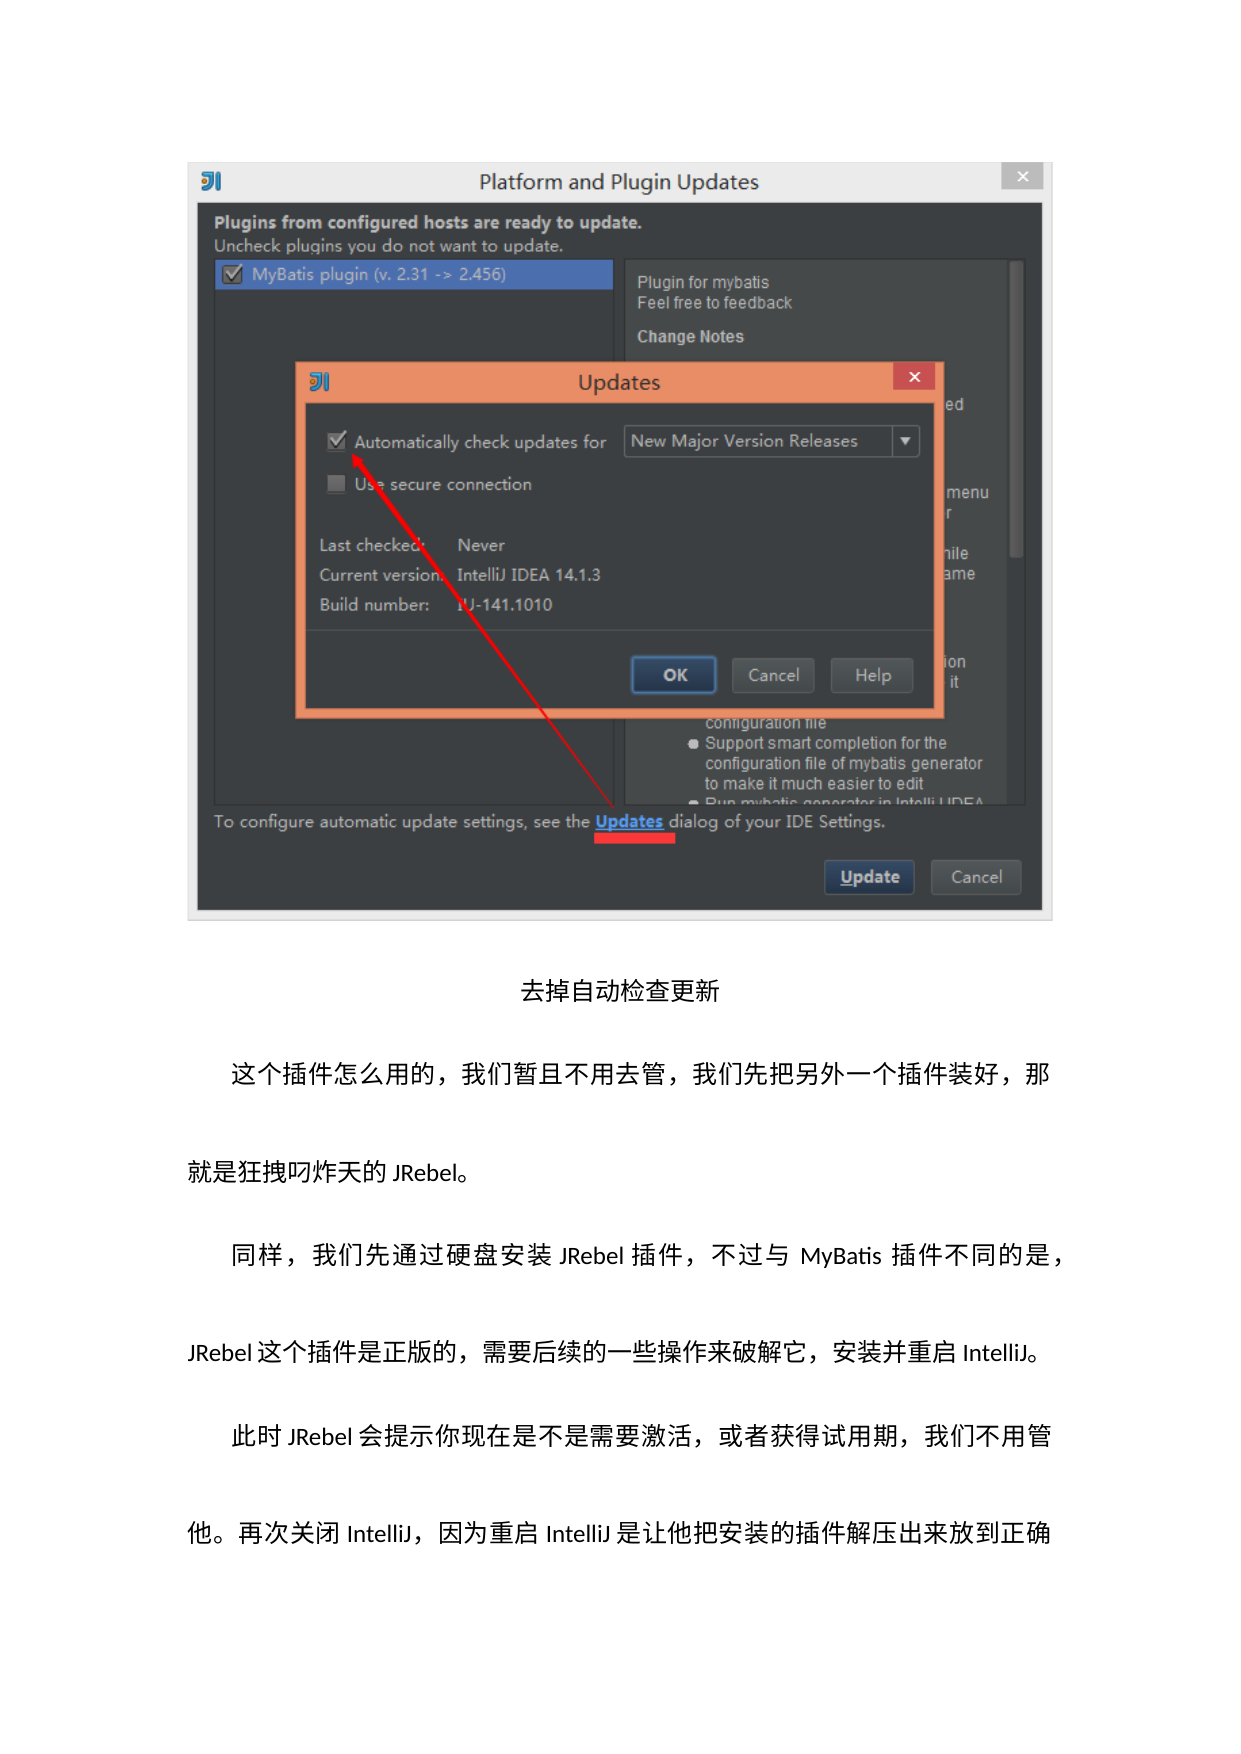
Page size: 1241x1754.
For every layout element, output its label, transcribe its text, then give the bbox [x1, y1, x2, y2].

text 同样，我们先通过硬盘安装JRebel插件，不过与 MyBatis 插件不同的是，JRebel这个插件是正版的，需要后续的一些操作来破解它，安装并重启IntelliJ。 [187, 1221, 1053, 1383]
text 这个插件怎么用的，我们暂且不用去管，我们先把另外一个插件装好，那就是狂拽叼炸天的JRebel。 [187, 1040, 1053, 1203]
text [187, 1402, 1053, 1564]
text 去掉自动检查更新 [187, 957, 1053, 1022]
picture [187, 162, 1053, 921]
